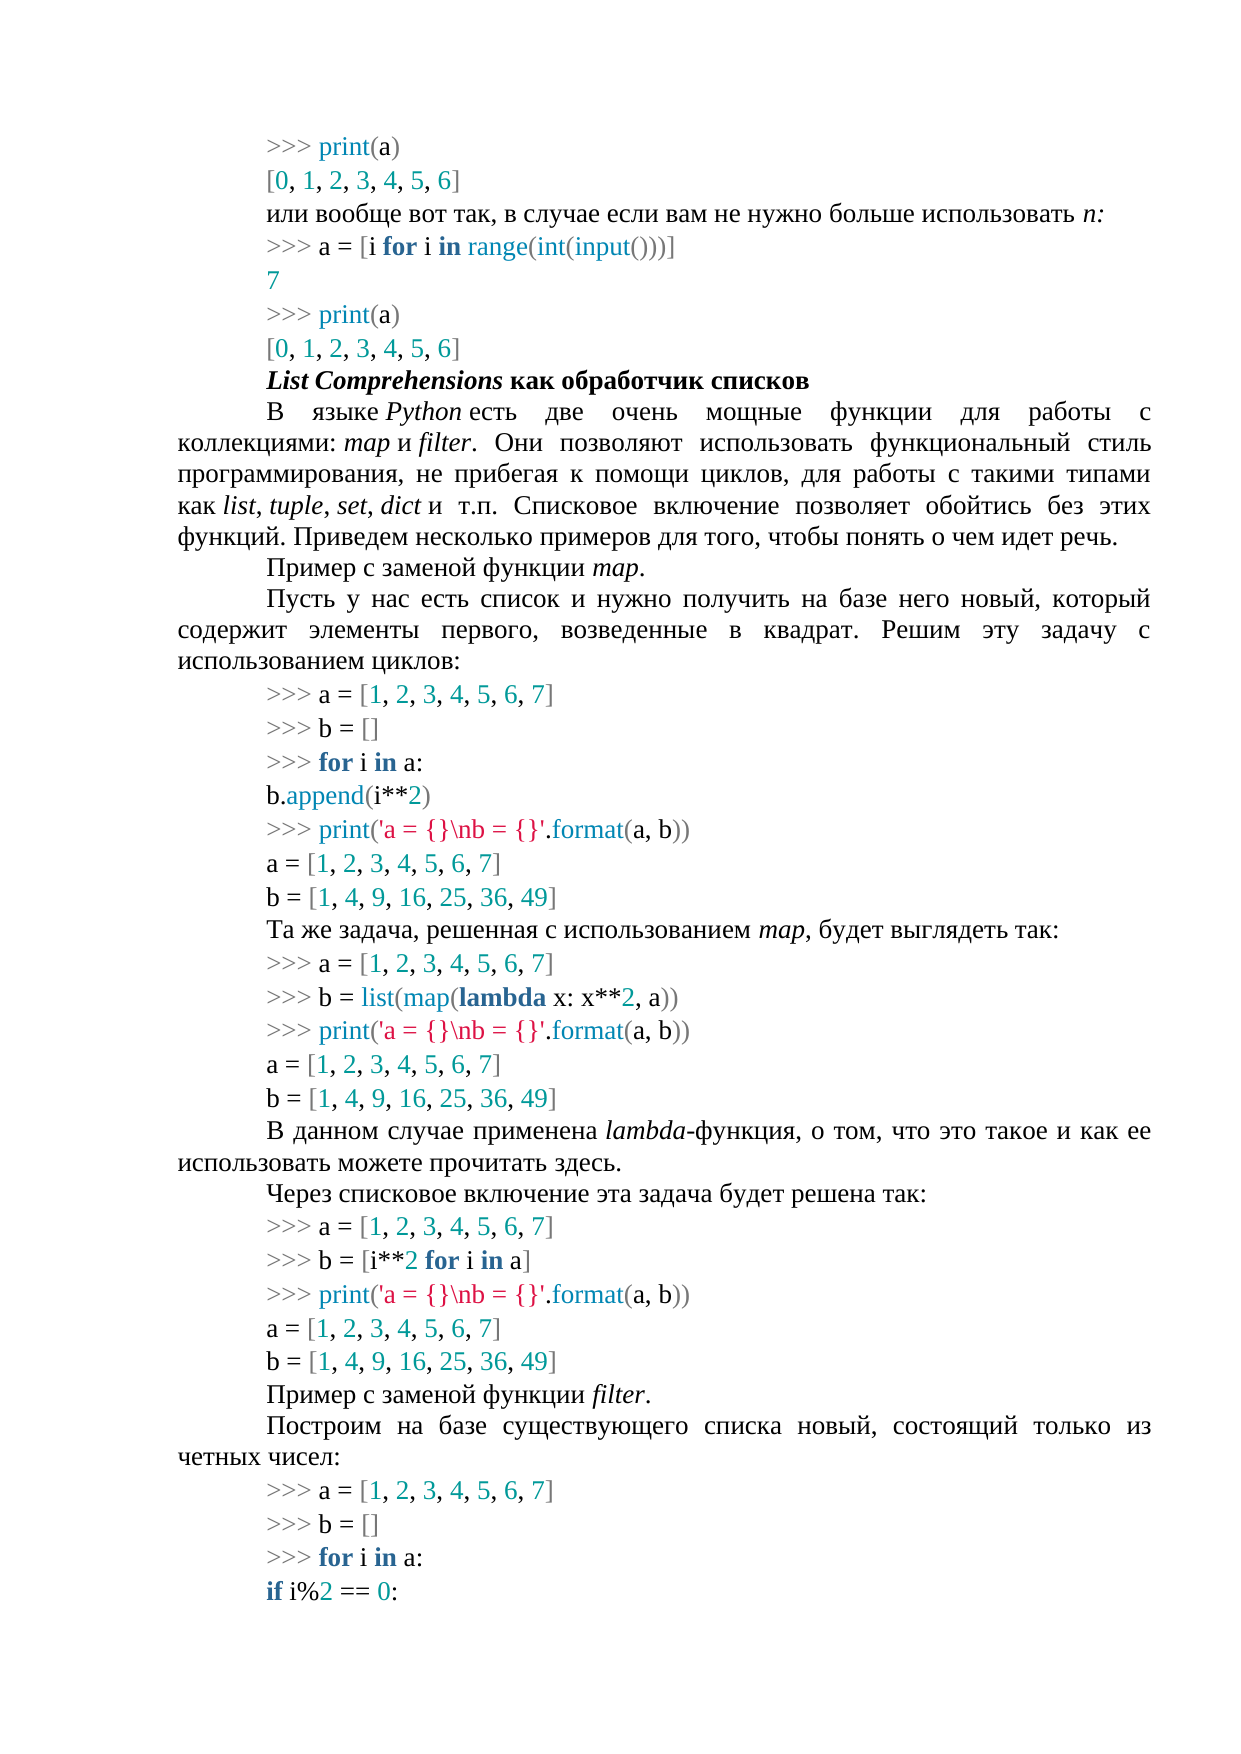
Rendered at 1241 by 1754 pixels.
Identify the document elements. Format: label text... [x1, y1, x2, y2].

text >>> b = [i**2 for i in a] [177, 1242, 1152, 1275]
text >>> print('a = {}\nb = {}'.format(a, b)) [177, 1275, 1152, 1309]
text Через списковое включение эта задача будет решена так: [177, 1177, 1152, 1208]
text Построим на базе существующего списка новый, состоящий только из четных чисел: [177, 1409, 1152, 1471]
text >>> for i in a: [177, 743, 1152, 777]
text b = [1, 4, 9, 16, 25, 36, 49] [177, 1079, 1152, 1113]
text b = [1, 4, 9, 16, 25, 36, 49] [177, 1343, 1152, 1377]
text a = [1, 2, 3, 4, 5, 6, 7] [177, 1046, 1152, 1079]
text >>> print('a = {}\nb = {}'.format(a, b)) [177, 811, 1152, 844]
text 7 [177, 262, 1152, 295]
text Пусть у нас есть список и нужно получить на базе него новый, который содержит элементы первого, возведенные в квадрат. Решим эту задачу с использованием циклов: [177, 582, 1152, 676]
text >>> a = [1, 2, 3, 4, 5, 6, 7] [177, 1471, 1152, 1505]
text [0, 1, 2, 3, 4, 5, 6] [177, 162, 1152, 195]
text >>> print('a = {}\nb = {}'.format(a, b)) [177, 1012, 1152, 1046]
text b.append(i**2) [177, 777, 1152, 811]
text В языке Python есть две очень мощные функции для работы с коллекциями: map и filter. Они позволяют использовать функциональный стиль программирования, не прибегая к помощи циклов, для работы с такими типами как list, tuple, set, dict и т.п. Списковое включение позволяет обойтись без этих функций. Приведем несколько примеров для того, чтобы понять о чем идет речь. [177, 395, 1152, 551]
text Пример с заменой функции map. [177, 551, 1152, 582]
text >>> b = [] [177, 1505, 1152, 1539]
text >>> b = [] [177, 709, 1152, 743]
text >>> a = [1, 2, 3, 4, 5, 6, 7] [177, 676, 1152, 709]
text [0, 1, 2, 3, 4, 5, 6] [177, 329, 1152, 363]
text >>> a = [i for i in range(int(input()))] [177, 228, 1152, 262]
text b = [1, 4, 9, 16, 25, 36, 49] [177, 878, 1152, 912]
text >>> for i in a: [177, 1539, 1152, 1573]
text >>> print(a) [177, 128, 1152, 162]
text Пример с заменой функции filter. [177, 1378, 1152, 1409]
text >>> a = [1, 2, 3, 4, 5, 6, 7] [177, 1208, 1152, 1242]
text В данном случае применена lambda-функция, о том, что это такое и как ее использовать можете прочитать здесь. [177, 1114, 1152, 1177]
text a = [1, 2, 3, 4, 5, 6, 7] [177, 844, 1152, 878]
text >>> a = [1, 2, 3, 4, 5, 6, 7] [177, 944, 1152, 978]
text >>> print(a) [177, 295, 1152, 329]
text List Comprehensions как обработчик списков [177, 364, 1152, 395]
text Та же задача, решенная с использованием map, будет выглядеть так: [177, 913, 1152, 944]
text или вообще вот так, в случае если вам не нужно больше использовать n: [177, 197, 1152, 228]
text a = [1, 2, 3, 4, 5, 6, 7] [177, 1309, 1152, 1343]
text >>> b = list(map(lambda x: x**2, a)) [177, 978, 1152, 1012]
text if i%2 == 0: [177, 1573, 1152, 1606]
